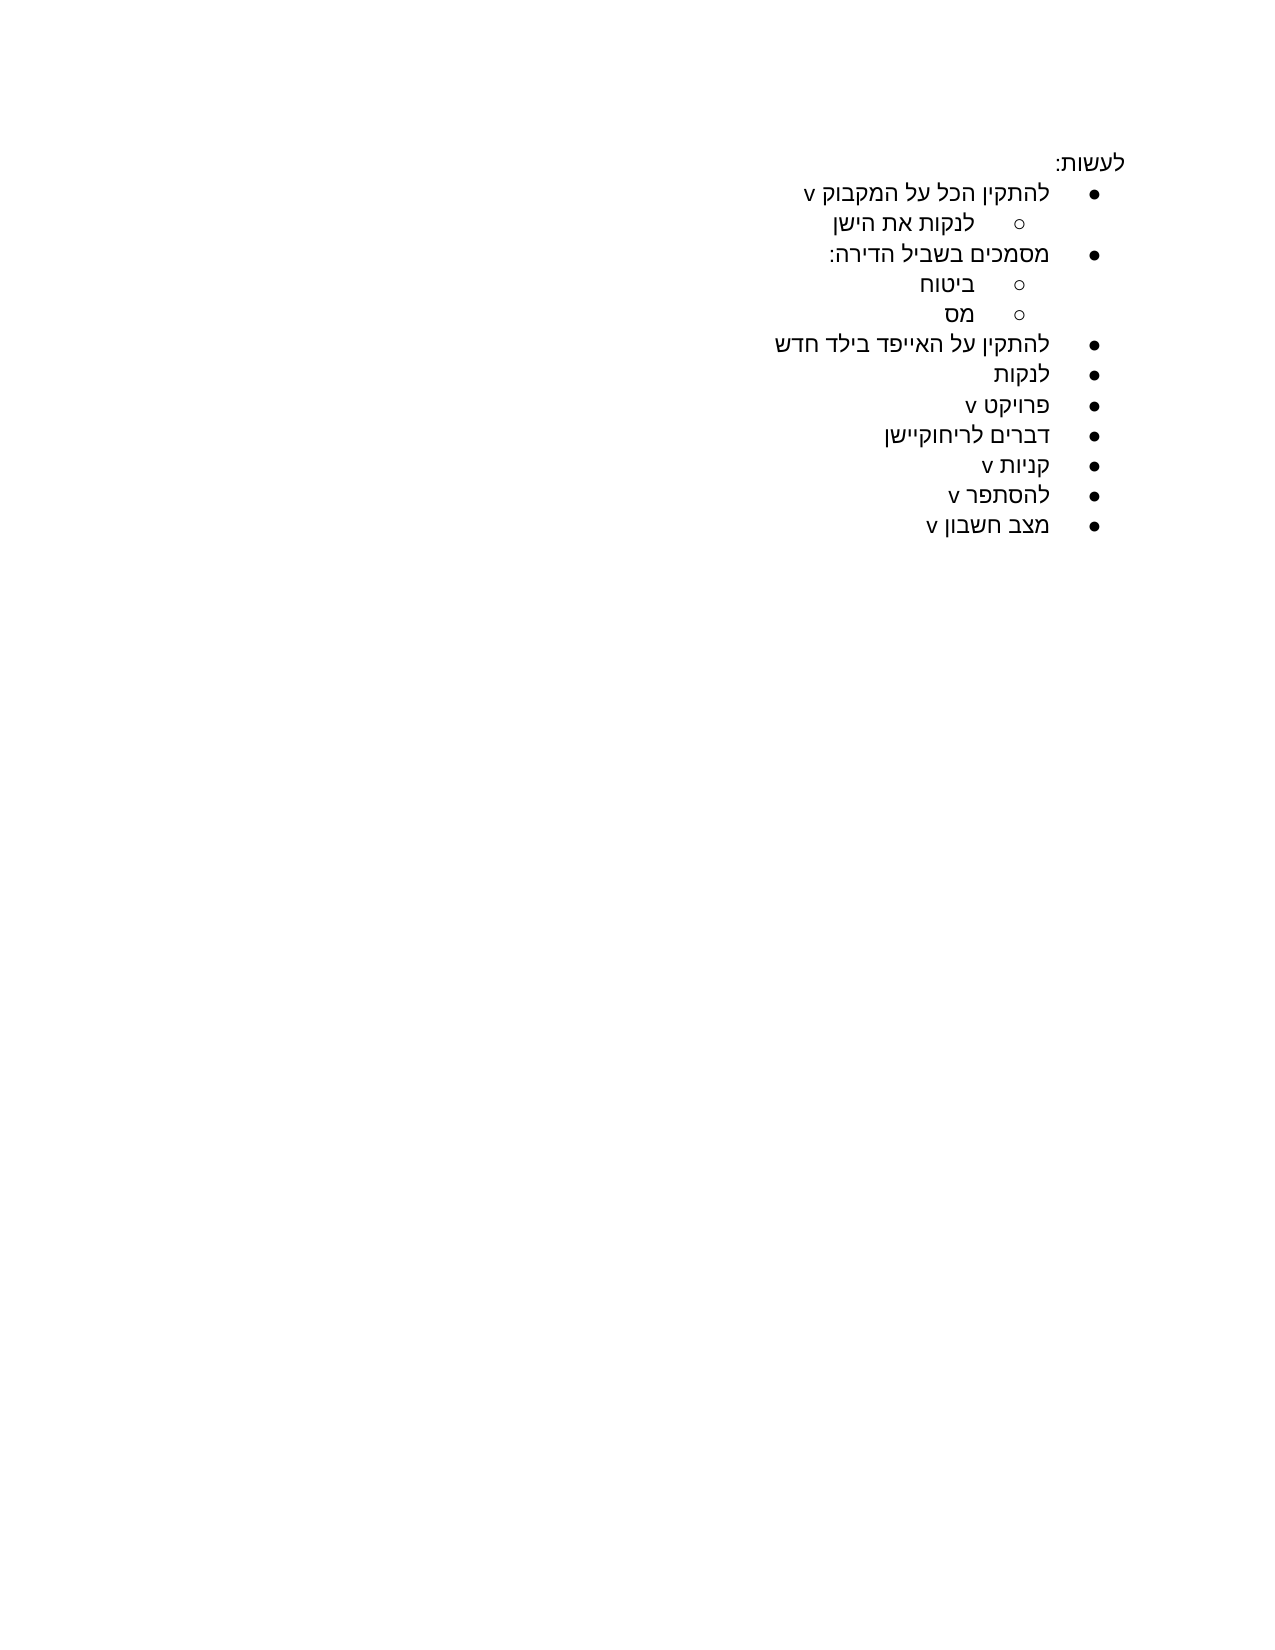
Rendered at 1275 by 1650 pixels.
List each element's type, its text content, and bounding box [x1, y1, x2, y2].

list לנקות את הישן [150, 210, 1012, 237]
list ביטוח [150, 271, 1012, 297]
list להתקין על האייפד בילד חדש [150, 331, 1087, 358]
list להתקין הכל על המקבוק v [150, 180, 1087, 207]
list מצב חשבון v [150, 512, 1087, 539]
list מסמכים בשביל הדירה: [150, 241, 1087, 267]
list קניות v [150, 452, 1087, 478]
list מס [150, 301, 1012, 327]
list דברים לריחוקיישן [150, 422, 1087, 448]
text לעשות: [150, 150, 1125, 176]
list פרויקט v [150, 392, 1087, 418]
list להסתפר v [150, 482, 1087, 509]
list לנקות [150, 361, 1087, 388]
